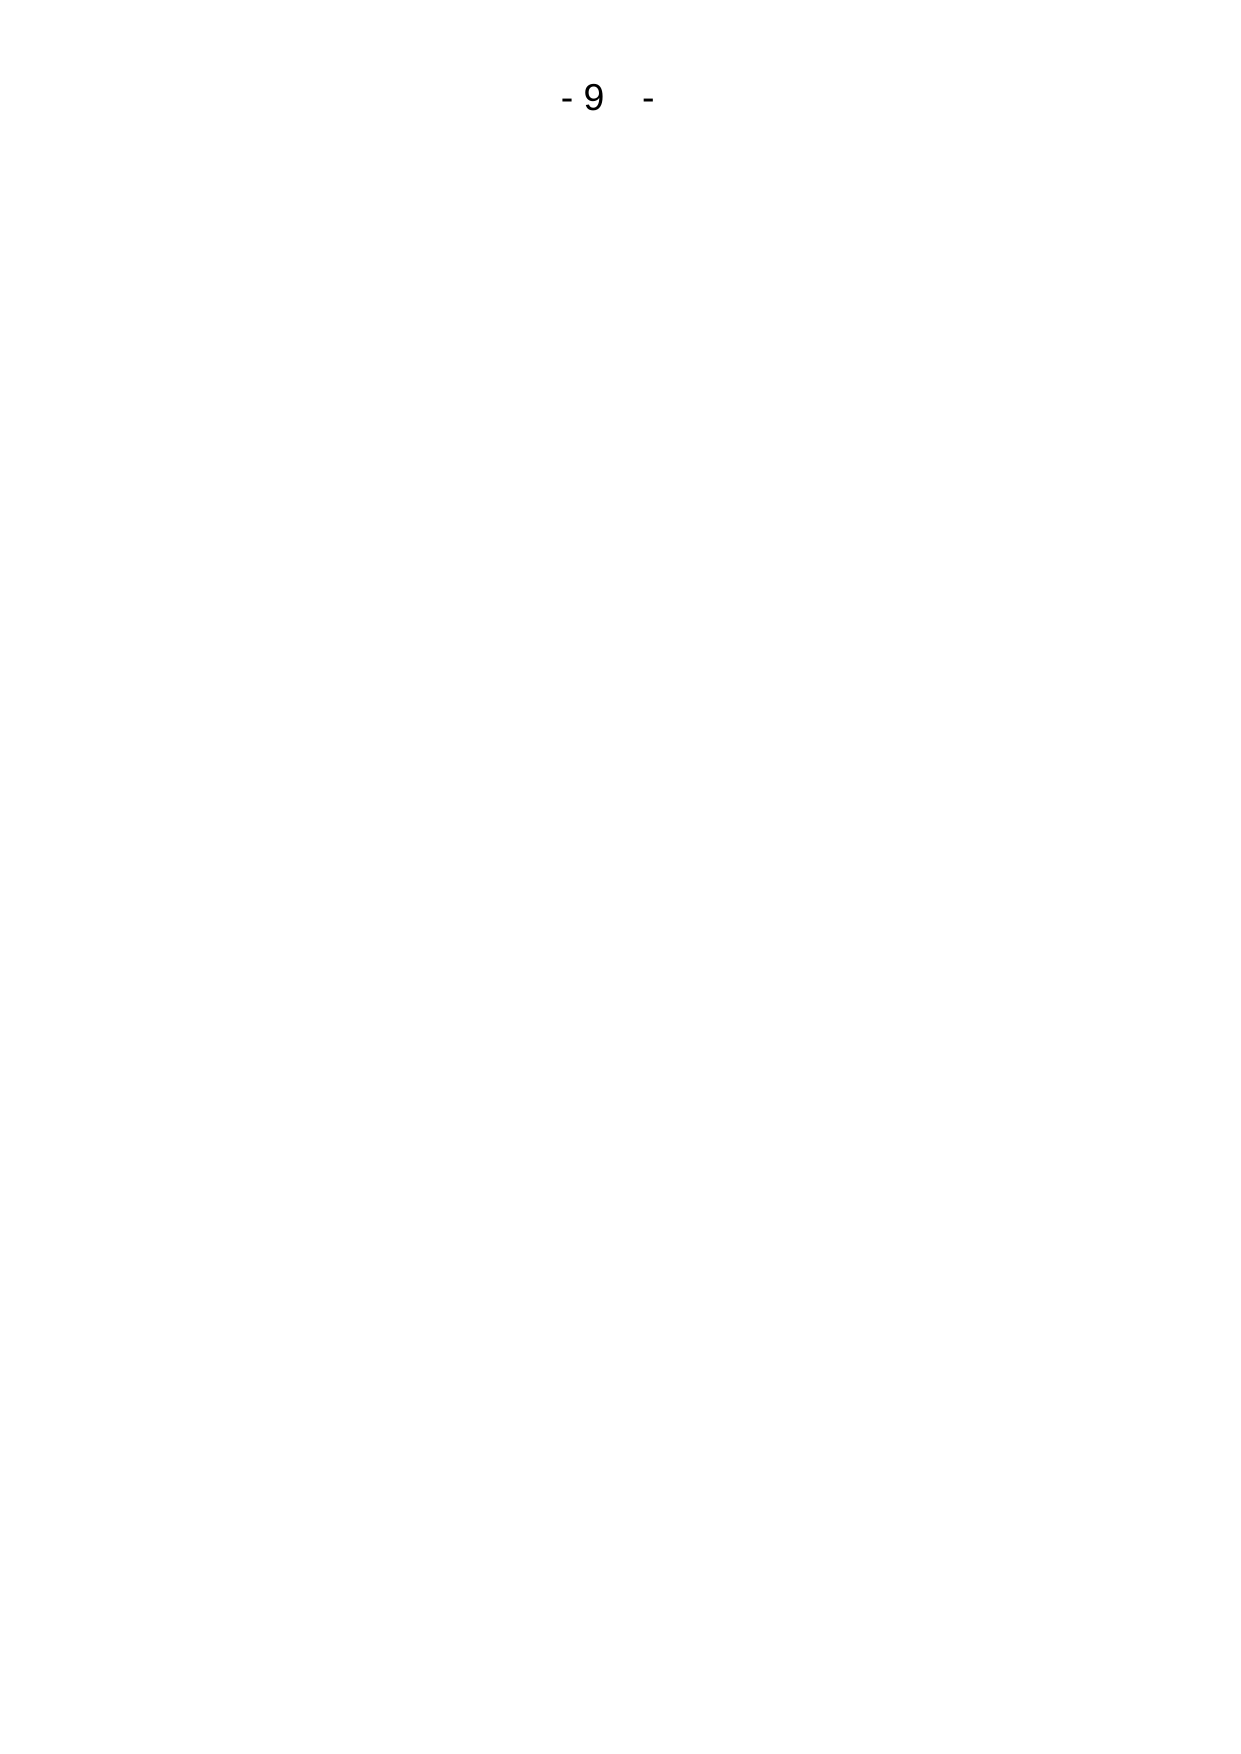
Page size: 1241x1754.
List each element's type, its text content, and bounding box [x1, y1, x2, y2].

list 9 - [75, 75, 1128, 118]
